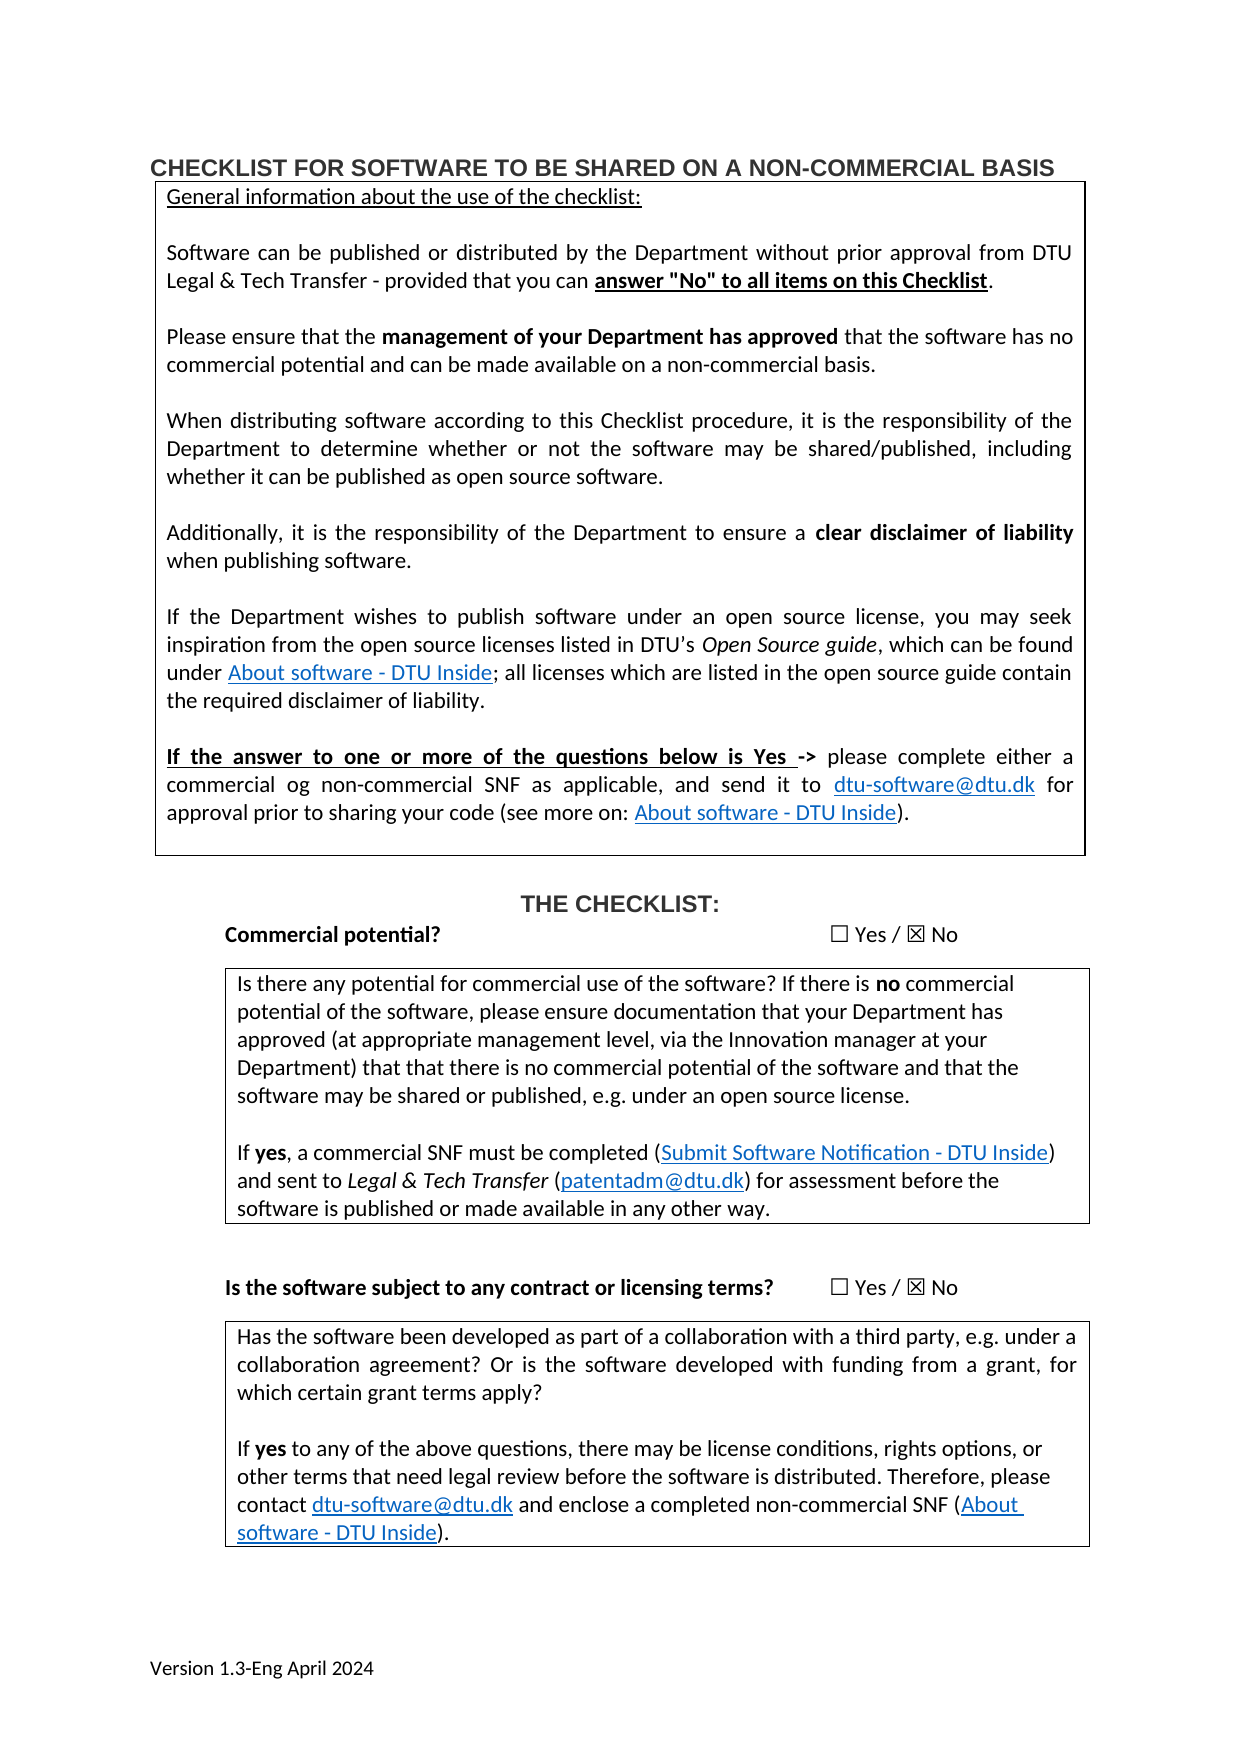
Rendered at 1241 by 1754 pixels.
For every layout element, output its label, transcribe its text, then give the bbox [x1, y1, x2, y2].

table_header Is there any potential for commercial use of the software? If there is no commercial potential of the software, please ensure documentation that your Department has approved (at appropriate management level, via the Innovation manager at your Department) that that there is no commercial potential of the software and that the software may be shared or published, e.g. under an open source license. If yes, a commercial SNF must be completed (Submit Software Notification - DTU Inside) and sent to Legal & Tech Transfer (patentadm@dtu.dk) for assessment before the software is published or made available in any other way. [226, 969, 1089, 1222]
table_header General information about the use of the checklist: Software can be published or distributed by the Department without prior approval from DTU Legal & Tech Transfer - provided that you can answer "No" to all items on this Checklist. Please ensure that the management of your Department has approved that the software has no commercial potential and can be made available on a non-commercial basis. When distributing software according to this Checklist procedure, it is the responsibility of the Department to determine whether or not the software may be shared/published, including whether it can be published as open source software. Additionally, it is the responsibility of the Department to ensure a clear disclaimer of liability when publishing software. If the Department wishes to publish software under an open source license, you may seek inspiration from the open source licenses listed in DTU’s Open Source guide, which can be found under About software - DTU Inside; all licenses which are listed in the open source guide contain the required disclaimer of liability. If the answer to one or more of the questions below is Yes -> please complete either a commercial og non-commercial SNF as applicable, and send it to dtu-software@dtu.dk for approval prior to sharing your code (see more on: About software - DTU Inside). [156, 182, 1084, 854]
text Is the software subject to any contract or licensing terms? Yes / No [187, 1270, 1090, 1302]
text CHECKLIST FOR SOFTWARE TO BE SHARED ON A NON-COMMERCIAL BASIS [150, 150, 1090, 181]
text THE CHECKLIST: [150, 887, 1090, 918]
list Commercial potential? Yes / No [225, 918, 1090, 949]
table_header Has the software been developed as part of a collaboration with a third party, e.g. under a collaboration agreement? Or is the software developed with funding from a grant, for which certain grant terms apply? If yes to any of the above questions, there may be license conditions, rights options, or other terms that need legal review before the software is distributed. Therefore, please contact dtu-software@dtu.dk and enclose a completed non-commercial SNF (About software - DTU Inside). [226, 1322, 1089, 1546]
